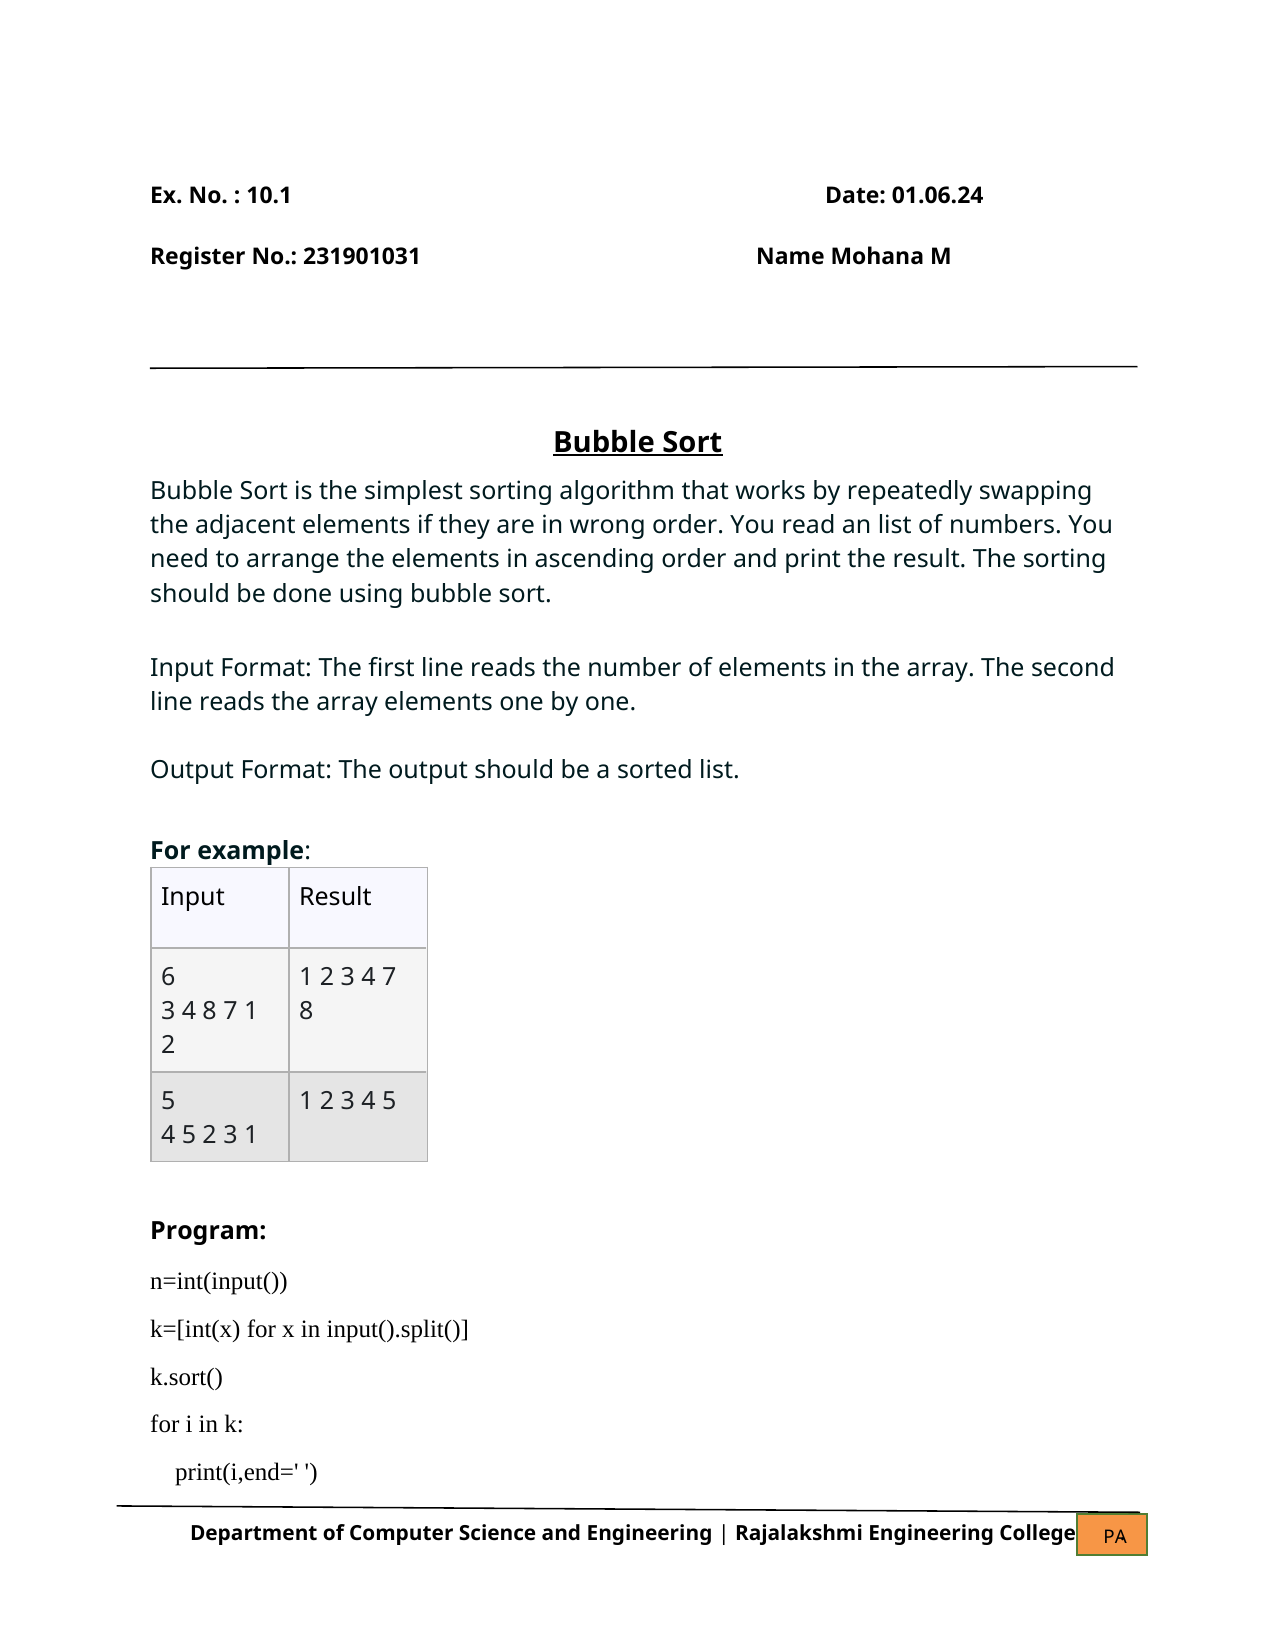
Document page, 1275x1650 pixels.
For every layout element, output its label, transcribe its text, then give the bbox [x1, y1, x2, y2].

text for i in k: [150, 1409, 1125, 1438]
text k=[int(x) for x in input().split()] [150, 1314, 1125, 1343]
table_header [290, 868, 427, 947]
text Ex. No. : 10.1 Date: 01.06.24 [150, 179, 1125, 210]
text Bubble Sort is the simplest sorting algorithm that works by repeatedly swapping the adjacent elements if they are in wrong order. You read an list of numbers. You need to arrange the elements in ascending order and print the result. The sorting should be done using bubble sort. [150, 473, 1125, 637]
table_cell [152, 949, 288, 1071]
text Input Format: The first line reads the number of elements in the array. The second line reads the array elements one by one. Output Format: The output should be a sorted list. [150, 650, 1125, 786]
text k.sort() [150, 1362, 1125, 1390]
text print(i,end=' ') [150, 1457, 1125, 1486]
text Program: [150, 1213, 1125, 1247]
text Register No.: 231901031 Name Mohana M [150, 239, 1125, 271]
text Bubble Sort [150, 421, 1125, 461]
text For example: [150, 798, 1125, 867]
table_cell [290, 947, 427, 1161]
text n=int(input()) [150, 1266, 1125, 1295]
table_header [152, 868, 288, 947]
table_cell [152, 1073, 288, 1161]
